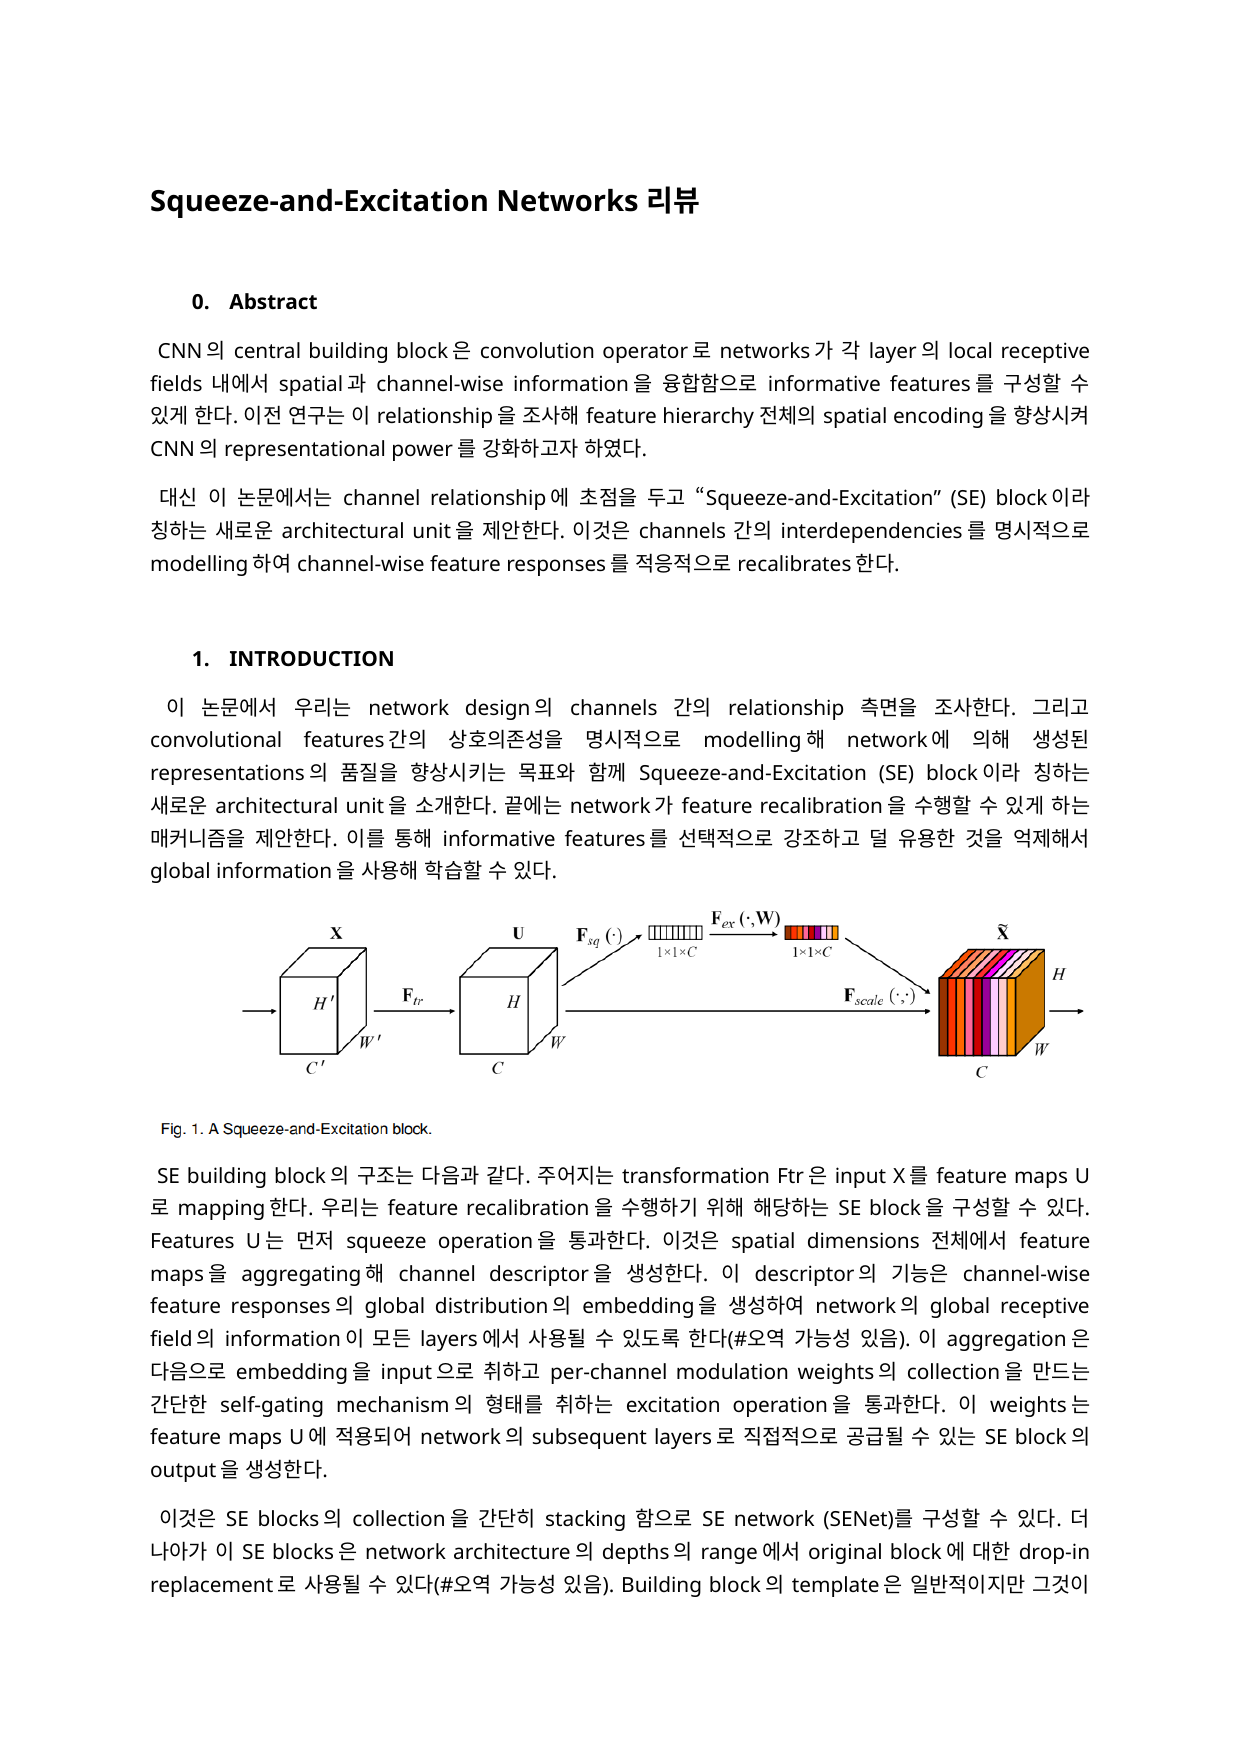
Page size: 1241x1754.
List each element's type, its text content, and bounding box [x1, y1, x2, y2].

text Squeeze-and-Excitation Networks 리뷰 [150, 177, 1090, 219]
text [150, 1503, 1090, 1598]
text 대신 이 논문에서는 channel relationship에 초점을 두고 “Squeeze-and-Excitation” (SE) block이라 칭하는 새로운 architectural unit을 제안한다. 이것은 channels 간의 interdependencies를 명시적으로 modelling하여 channel-wise feature responses를 적응적으로 recalibrates한다. [150, 482, 1090, 577]
list Abstract [192, 287, 1090, 315]
list INTRODUCTION [192, 644, 1090, 672]
text CNN의 central building block은 convolution operator로 networks가 각 layer의 local receptive fields 내에서 spatial과 channel-wise information을 융합함으로 informative features를 구성할 수 있게 한다. 이전 연구는 이 relationship을 조사해 feature hierarchy 전체의 spatial encoding을 향상시켜 CNN의 representational power를 강화하고자 하였다. [150, 334, 1090, 463]
text 이 논문에서 우리는 network design의 channels 간의 relationship 측면을 조사한다. 그리고 convolutional features간의 상호의존성을 명시적으로 modelling해 network에 의해 생성된 representations의 품질을 향상시키는 목표와 함께 Squeeze-and-Excitation (SE) block이라 칭하는 새로운 architectural unit을 소개한다. 끝에는 network가 feature recalibration을 수행할 수 있게 하는 매커니즘을 제안한다. 이를 통해 informative features를 선택적으로 강조하고 덜 유용한 것을 억제해서 global information을 사용해 학습할 수 있다. [150, 691, 1090, 885]
picture [150, 903, 1091, 1141]
text SE building block의 구조는 다음과 같다. 주어지는 transformation Ftr은 input X를 feature maps U로 mapping한다. 우리는 feature recalibration을 수행하기 위해 해당하는 SE block을 구성할 수 있다. Features U는 먼저 squeeze operation을 통과한다. 이것은 spatial dimensions 전체에서 feature maps을 aggregating해 channel descriptor을 생성한다. 이 descriptor의 기능은 channel-wise feature responses의 global distribution의 embedding을 생성하여 network의 global receptive field의 information이 모든 layers에서 사용될 수 있도록 한다(#오역 가능성 있음). 이 aggregation은 다음으로 embedding을 input으로 취하고 per-channel modulation weights의 collection을 만드는 간단한 self-gating mechanism의 형태를 취하는 excitation operation을 통과한다. 이 weights는 feature maps U에 적용되어 network의 subsequent layers로 직접적으로 공급될 수 있는 SE block의 output을 생성한다. [150, 1159, 1090, 1484]
